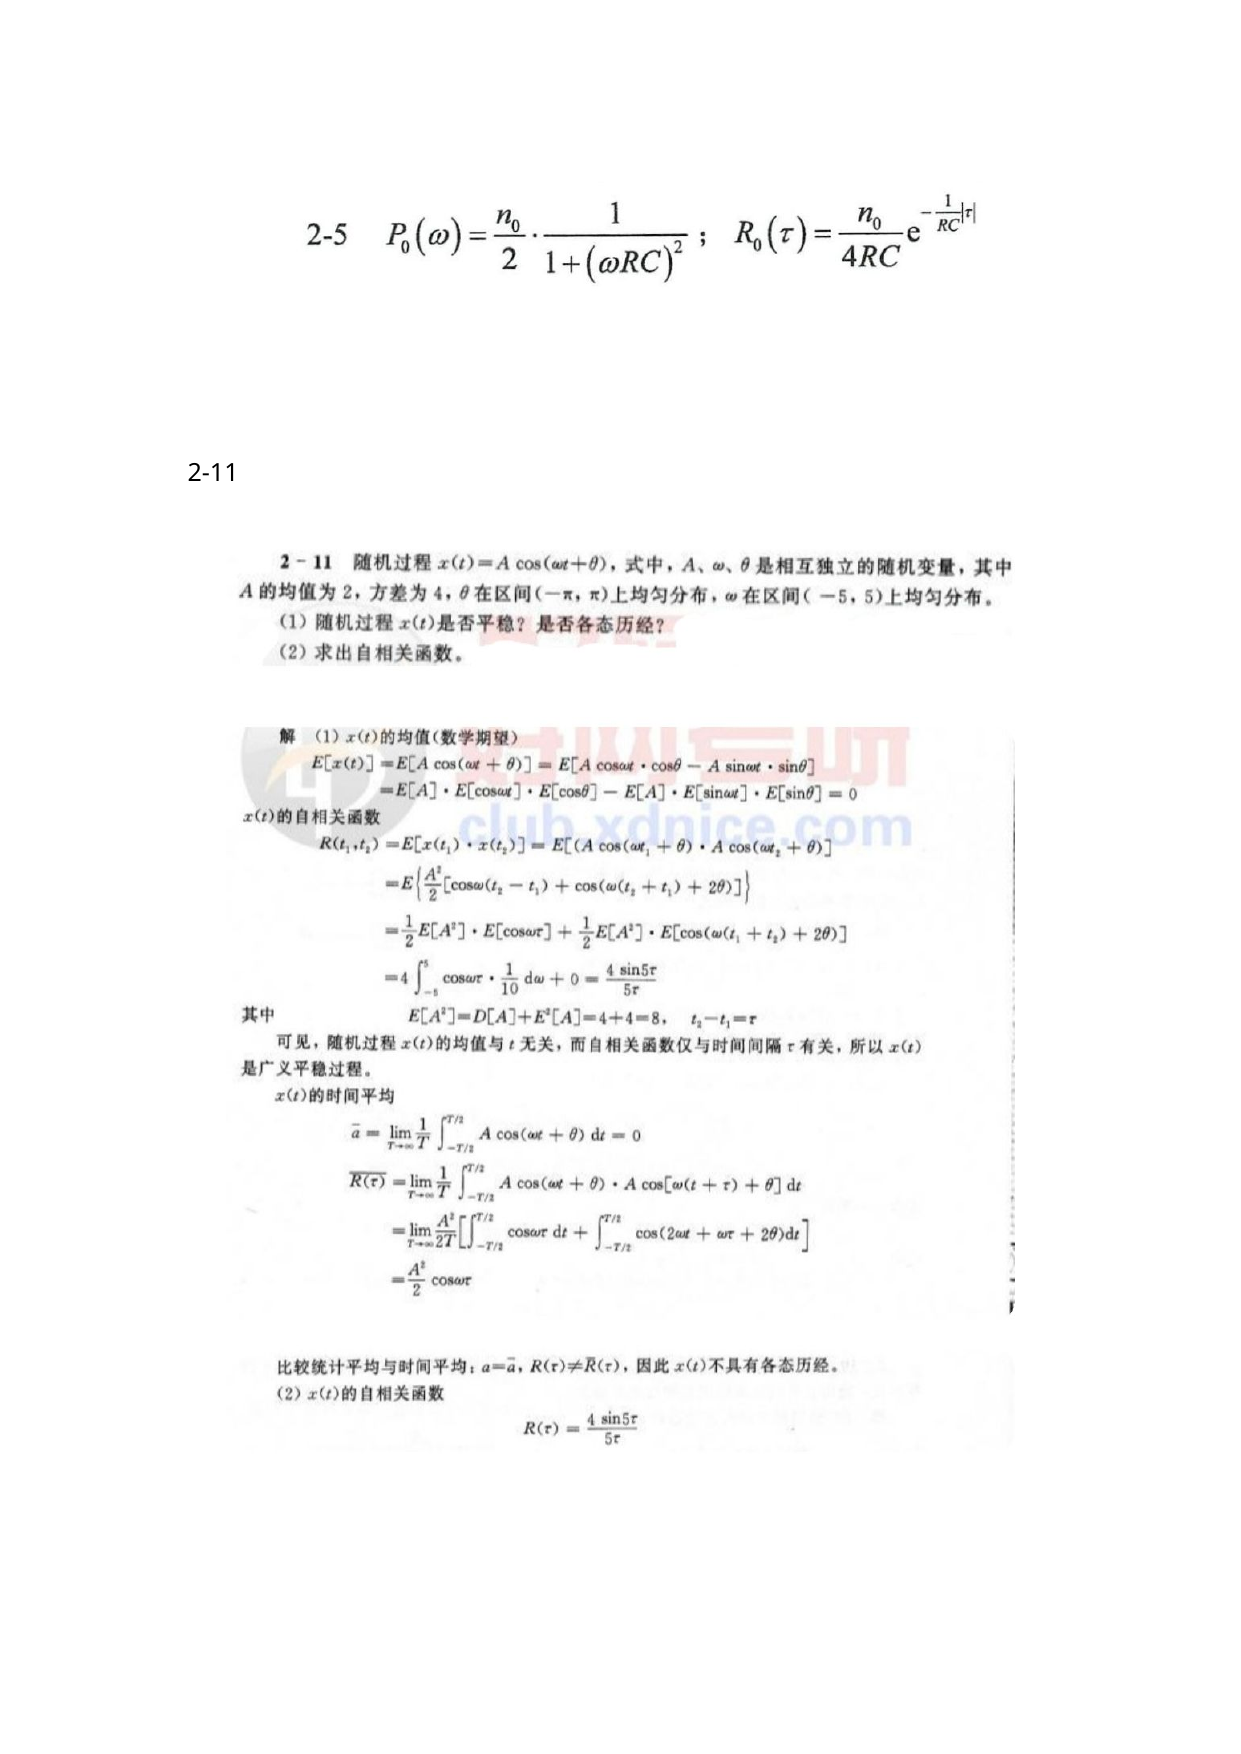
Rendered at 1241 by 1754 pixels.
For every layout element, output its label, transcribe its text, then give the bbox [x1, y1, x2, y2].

list 2-11 [187, 439, 1053, 504]
picture [187, 717, 1053, 1474]
picture [187, 162, 1053, 316]
picture [187, 529, 1053, 684]
